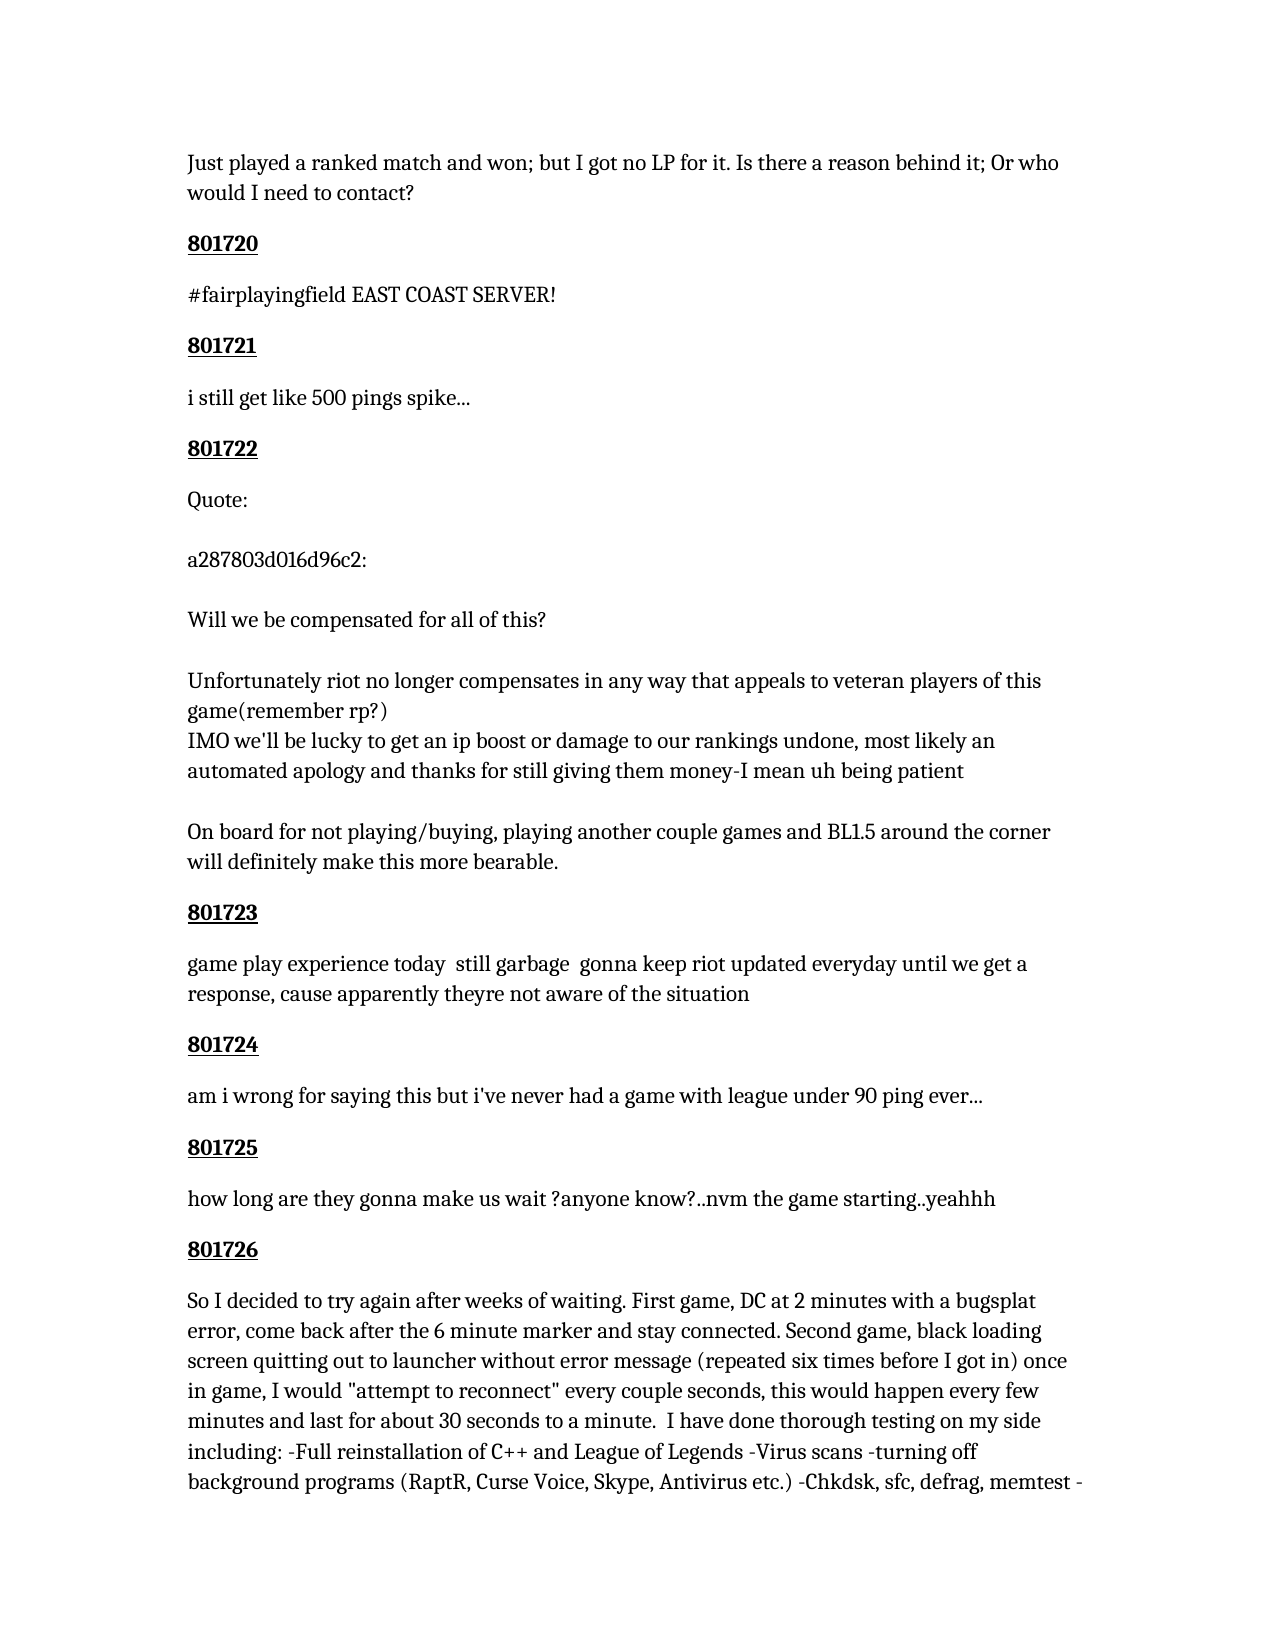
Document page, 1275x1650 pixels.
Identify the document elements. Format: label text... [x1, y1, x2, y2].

text am i wrong for saying this but i've never had a game with league under 90 ping ever... [187, 1083, 1087, 1110]
text how long are they gonna make us wait ?anyone know?..nvm the game starting..yeahhh [187, 1185, 1087, 1212]
text 801724 [187, 1032, 1087, 1059]
text 801725 [187, 1134, 1087, 1161]
text 801723 [187, 900, 1087, 926]
text 801720 [187, 231, 1087, 258]
text 801722 [187, 435, 1087, 462]
text 801721 [187, 333, 1087, 360]
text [187, 1287, 1087, 1495]
text Quote: a287803d016d96c2: Will we be compensated for all of this? Unfortunately riot no longer compensates in any way that appeals to veteran players of this game(remember rp?) IMO we'll be lucky to get an ip boost or damage to our rankings undone, most likely an automated apology and thanks for still giving them money-I mean uh being patient On board for not playing/buying, playing another couple games and BL1.5 around the corner will definitely make this more bearable. [187, 486, 1087, 875]
text i still get like 500 pings spike... [187, 384, 1087, 411]
text #fairplayingfield EAST COAST SERVER! [187, 282, 1087, 309]
text Just played a ranked match and won; but I got no LP for it. Is there a reason behind it; Or who would I need to contact? [187, 150, 1087, 207]
text game play experience today still garbage gonna keep riot updated everyday until we get a response, cause apparently theyre not aware of the situation [187, 951, 1087, 1008]
text 801726 [187, 1236, 1087, 1263]
